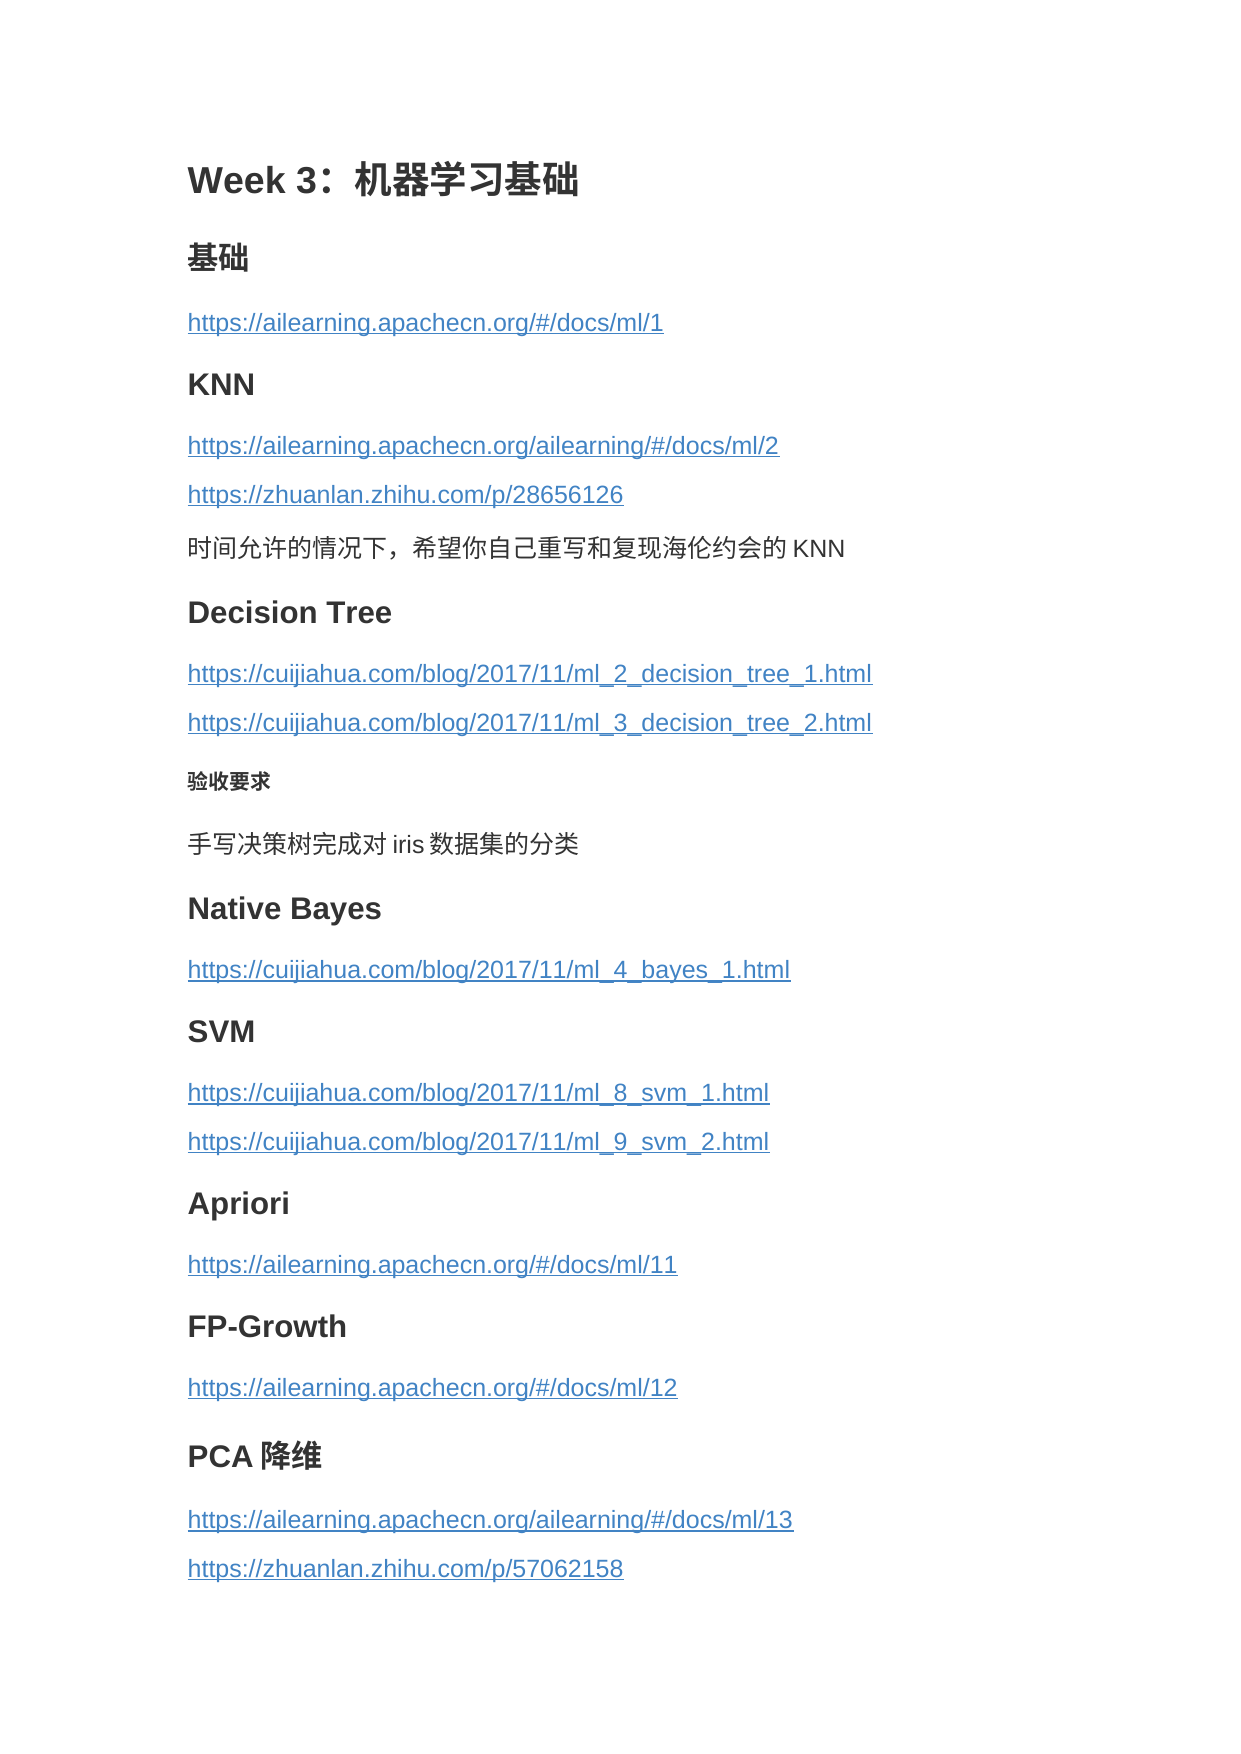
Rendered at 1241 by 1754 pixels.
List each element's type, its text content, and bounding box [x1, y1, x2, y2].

text https://ailearning.apachecn.org/#/docs/ml/12 [187, 1373, 1053, 1402]
text 时间允许的情况下，希望你自己重写和复现海伦约会的KNN [187, 528, 1053, 564]
text Decision Tree [187, 594, 1053, 630]
text SVM [187, 1013, 1053, 1049]
text Apriori [187, 1185, 1053, 1221]
text PCA降维 [187, 1431, 1053, 1476]
text 验收要求 [187, 766, 1053, 796]
text Native Bayes [187, 890, 1053, 926]
text https://cuijiahua.com/blog/2017/11/ml_9_svm_2.html [187, 1127, 1053, 1156]
text FP-Growth [187, 1308, 1053, 1344]
text KNN [187, 366, 1053, 402]
text https://cuijiahua.com/blog/2017/11/ml_2_decision_tree_1.html [187, 659, 1053, 688]
text https://ailearning.apachecn.org/#/docs/ml/1 [187, 308, 1053, 337]
text https://cuijiahua.com/blog/2017/11/ml_4_bayes_1.html [187, 955, 1053, 984]
text https://ailearning.apachecn.org/#/docs/ml/11 [187, 1250, 1053, 1279]
text Week 3：机器学习基础 [187, 150, 1053, 204]
text 手写决策树完成对iris数据集的分类 [187, 825, 1053, 861]
text https://zhuanlan.zhihu.com/p/28656126 [187, 479, 1053, 508]
text 基础 [187, 233, 1053, 279]
text https://cuijiahua.com/blog/2017/11/ml_8_svm_1.html [187, 1078, 1053, 1107]
text https://ailearning.apachecn.org/ailearning/#/docs/ml/2 [187, 431, 1053, 459]
text https://ailearning.apachecn.org/ailearning/#/docs/ml/13 [187, 1506, 1053, 1534]
text https://cuijiahua.com/blog/2017/11/ml_3_decision_tree_2.html [187, 708, 1053, 736]
text https://zhuanlan.zhihu.com/p/57062158 [187, 1554, 1053, 1583]
